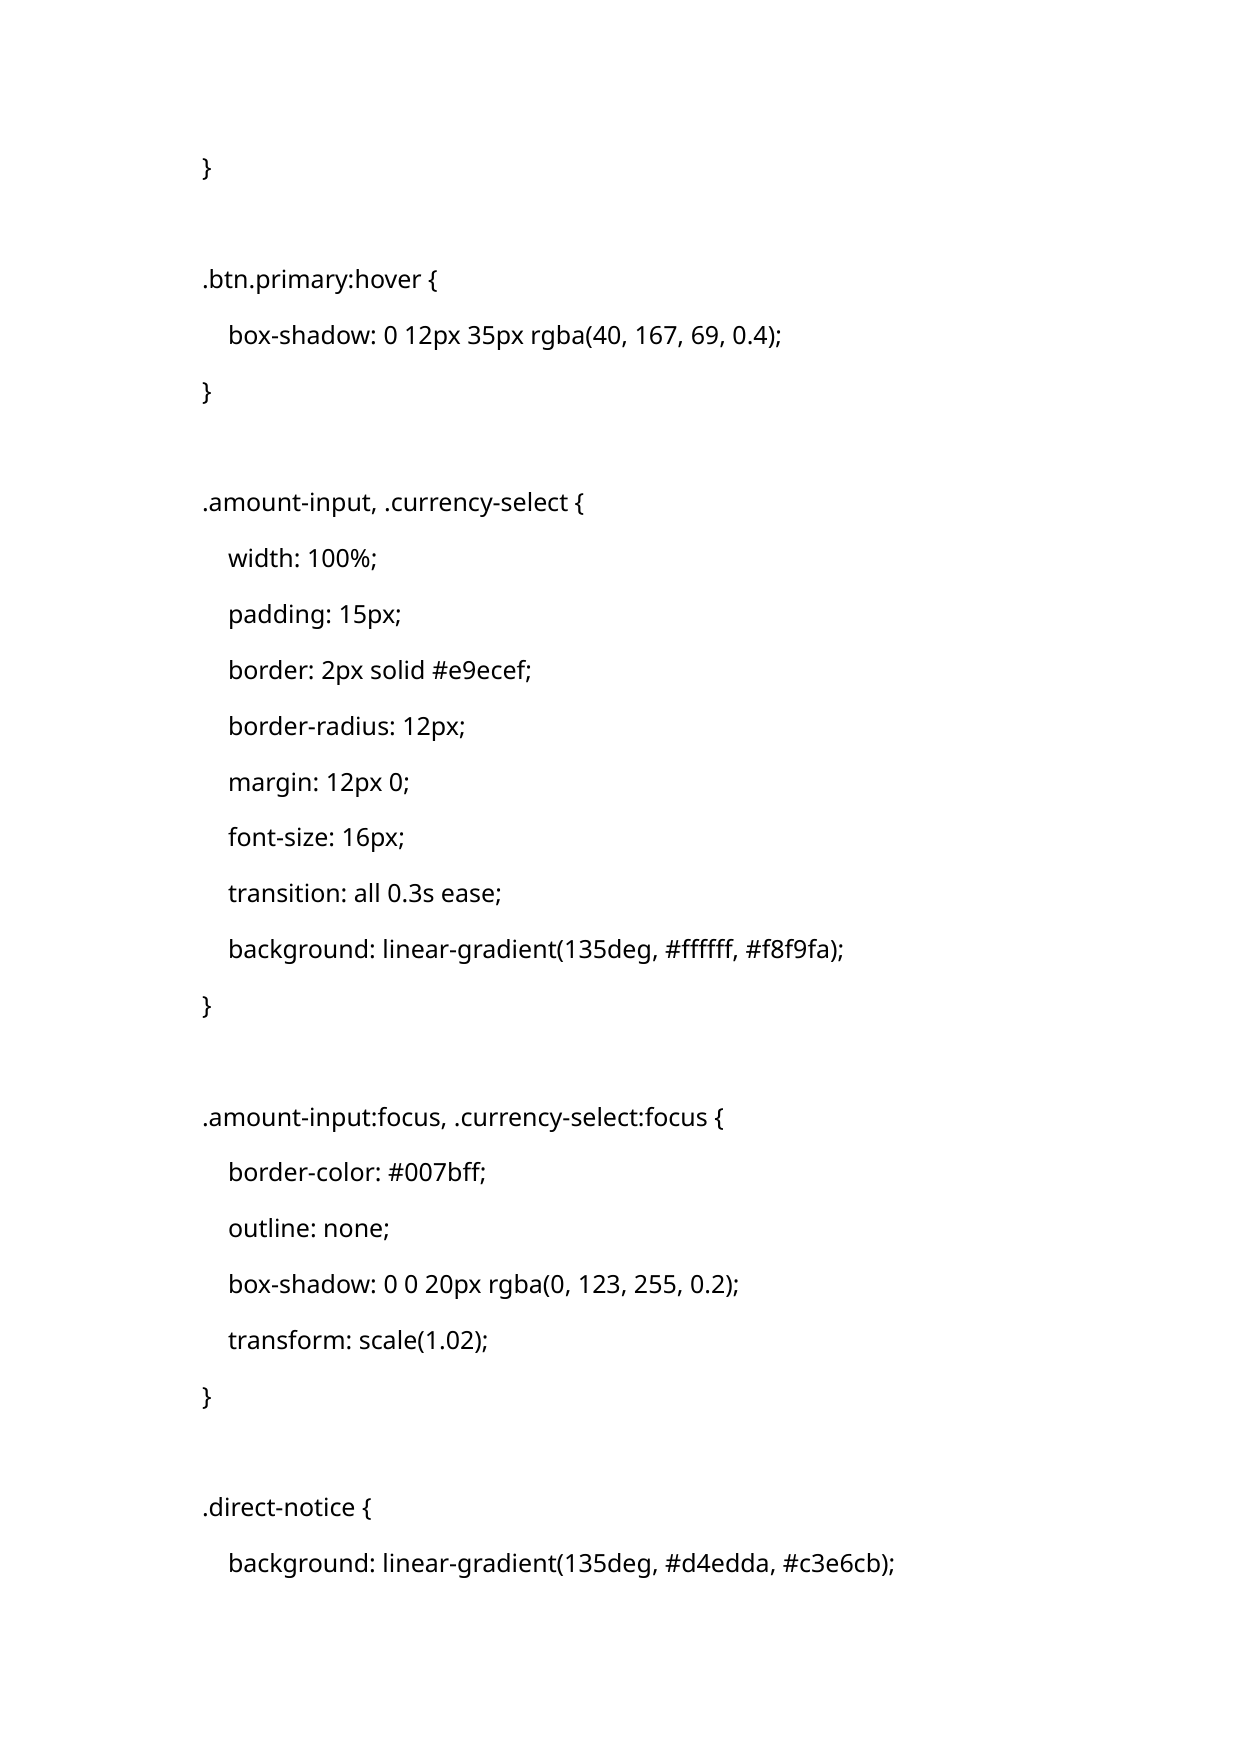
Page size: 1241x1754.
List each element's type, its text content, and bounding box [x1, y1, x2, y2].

text } [150, 150, 1090, 184]
text padding: 15px; [150, 597, 1090, 631]
text border-color: #007bff; [150, 1155, 1090, 1189]
text margin: 12px 0; [150, 764, 1090, 798]
text transition: all 0.3s ease; [150, 876, 1090, 910]
text font-size: 16px; [150, 820, 1090, 854]
text .direct-notice { [150, 1490, 1090, 1524]
text width: 100%; [150, 541, 1090, 575]
text } [150, 987, 1090, 1022]
text border-radius: 12px; [150, 708, 1090, 742]
text .btn.primary:hover { [150, 262, 1090, 296]
text box-shadow: 0 12px 35px rgba(40, 167, 69, 0.4); [150, 317, 1090, 352]
text } [150, 1378, 1090, 1412]
text .amount-input, .currency-select { [150, 485, 1090, 519]
text outline: none; [150, 1211, 1090, 1245]
text } [150, 373, 1090, 407]
text box-shadow: 0 0 20px rgba(0, 123, 255, 0.2); [150, 1267, 1090, 1301]
text .amount-input:focus, .currency-select:focus { [150, 1099, 1090, 1133]
text background: linear-gradient(135deg, #ffffff, #f8f9fa); [150, 932, 1090, 966]
text border: 2px solid #e9ecef; [150, 652, 1090, 687]
text background: linear-gradient(135deg, #d4edda, #c3e6cb); [150, 1546, 1090, 1580]
text transform: scale(1.02); [150, 1322, 1090, 1357]
